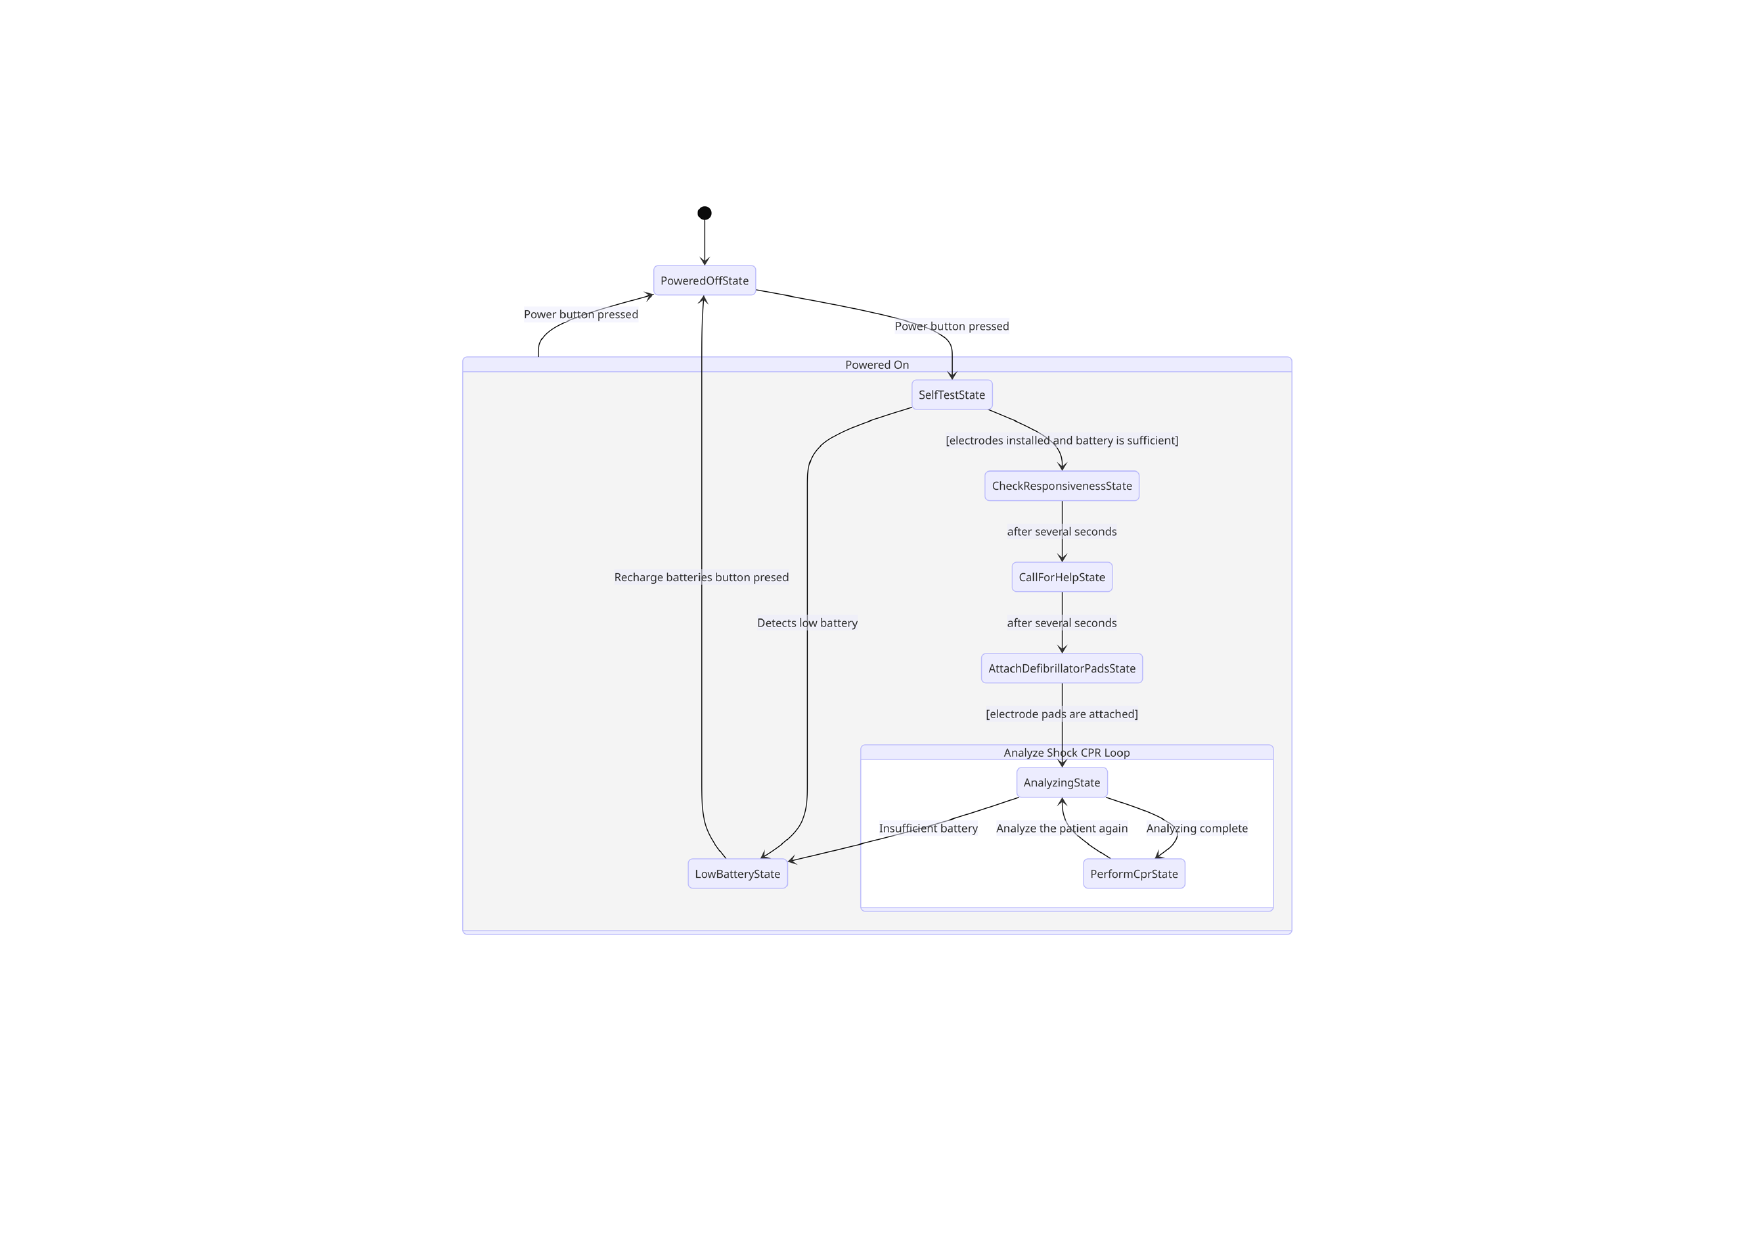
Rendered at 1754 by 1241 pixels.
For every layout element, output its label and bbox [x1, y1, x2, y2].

picture [453, 197, 1300, 943]
